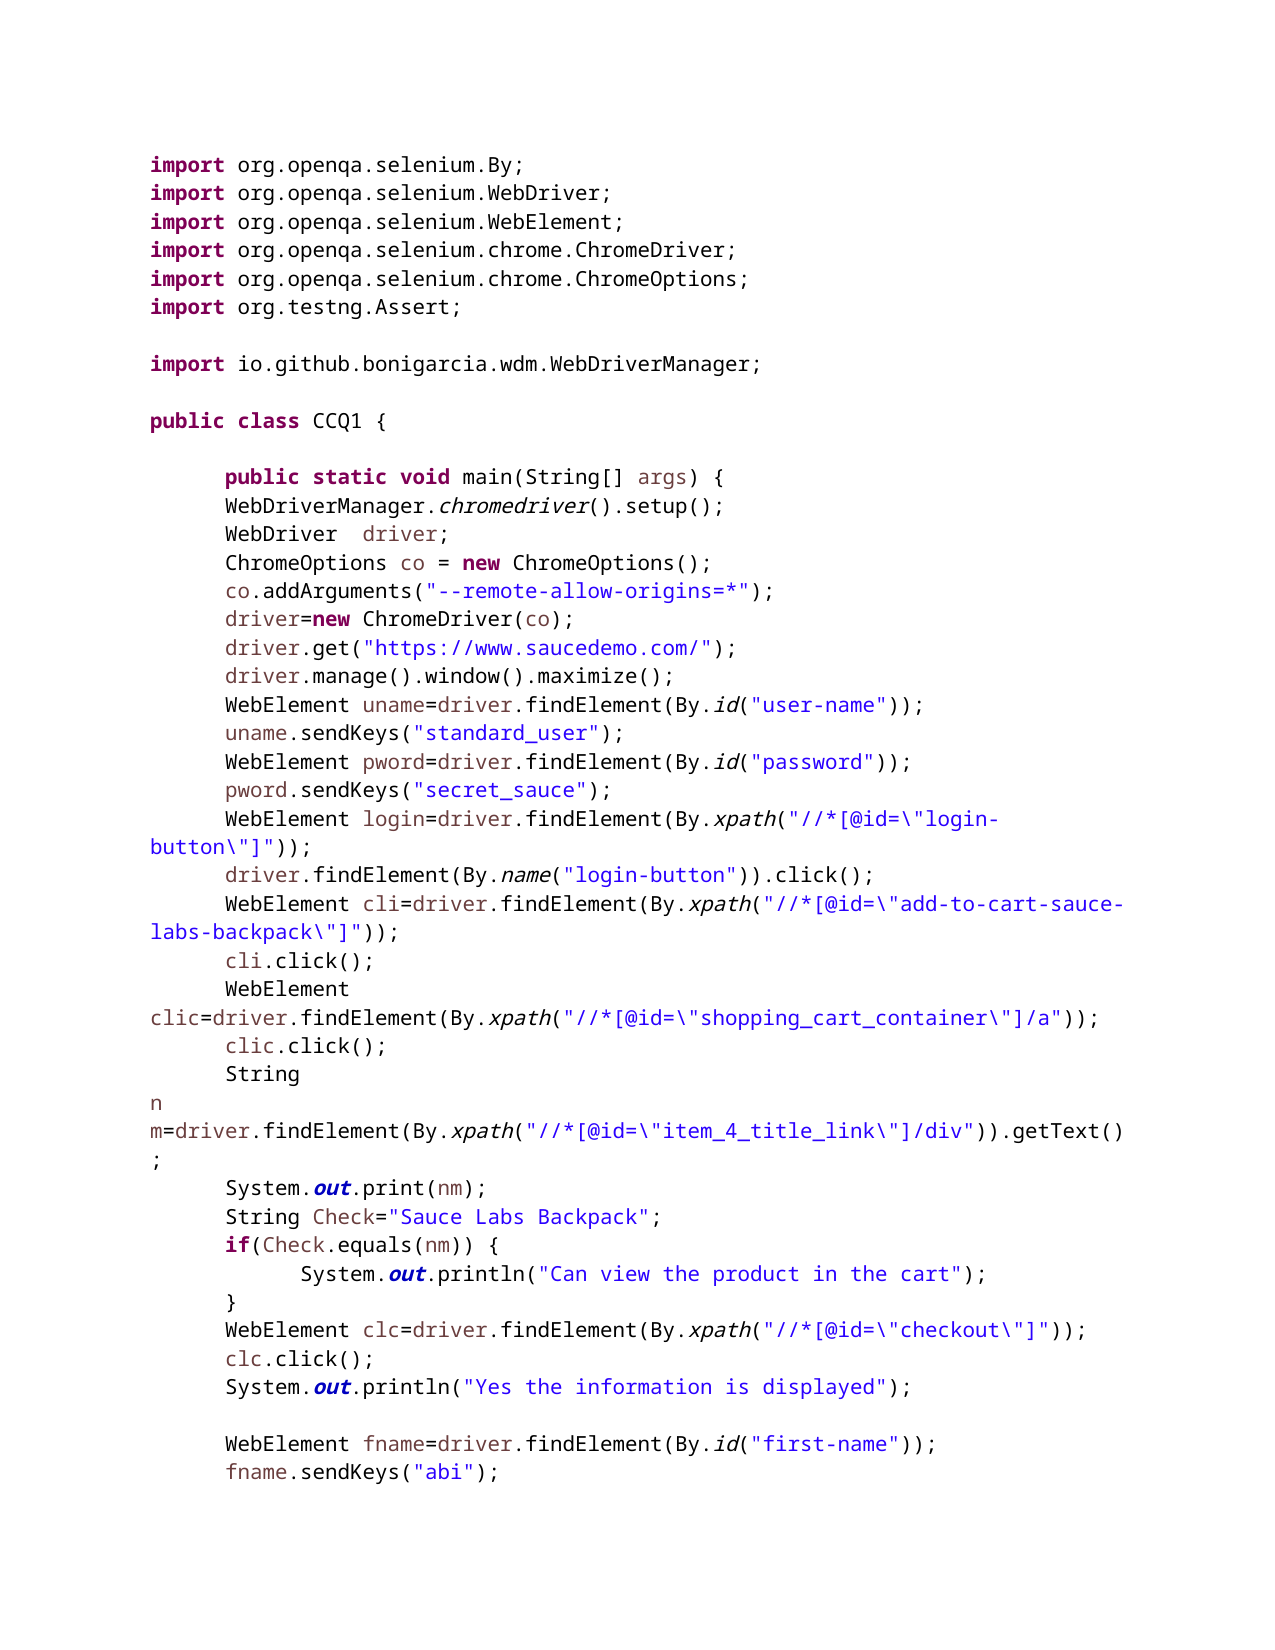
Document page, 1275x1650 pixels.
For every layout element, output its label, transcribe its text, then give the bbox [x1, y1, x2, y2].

text WebElement login=driver.findElement(By.xpath("//*[@id=\"login-button\"]")); [150, 804, 1125, 861]
text import org.openqa.selenium.WebDriver; [150, 178, 1125, 207]
text WebDriverManager.chromedriver().setup(); [150, 491, 1125, 519]
text WebDriver driver; [150, 519, 1125, 548]
text pword.sendKeys("secret_sauce"); [150, 775, 1125, 804]
text WebElement uname=driver.findElement(By.id("user-name")); [150, 690, 1125, 718]
text ChromeOptions co = new ChromeOptions(); [150, 548, 1125, 576]
text import org.openqa.selenium.chrome.ChromeDriver; [150, 235, 1125, 264]
text fname.sendKeys("abi"); [150, 1457, 1125, 1486]
text co.addArguments("--remote-allow-origins=*"); [150, 576, 1125, 604]
text System.out.println("Yes the information is displayed"); [150, 1372, 1125, 1401]
text driver.get("https://www.saucedemo.com/"); [150, 633, 1125, 661]
text import org.testng.Assert; [150, 292, 1125, 321]
text System.out.println("Can view the product in the cart"); [150, 1259, 1125, 1287]
text driver.manage().window().maximize(); [150, 661, 1125, 690]
text cli.click(); [150, 946, 1125, 974]
text public class CCQ1 { [150, 406, 1125, 434]
text public static void main(String[] args) { [150, 462, 1125, 491]
text import org.openqa.selenium.WebElement; [150, 207, 1125, 235]
text System.out.print(nm); [150, 1173, 1125, 1202]
text driver=new ChromeDriver(co); [150, 604, 1125, 633]
text import org.openqa.selenium.By; [150, 150, 1125, 178]
text WebElement clic=driver.findElement(By.xpath("//*[@id=\"shopping_cart_container\"]/a")); [150, 974, 1125, 1031]
text WebElement pword=driver.findElement(By.id("password")); [150, 747, 1125, 775]
text clic.click(); [150, 1031, 1125, 1059]
text String nm=driver.findElement(By.xpath("//*[@id=\"item_4_title_link\"]/div")).getText(); [150, 1059, 1125, 1173]
text String Check="Sauce Labs Backpack"; [150, 1202, 1125, 1230]
text import io.github.bonigarcia.wdm.WebDriverManager; [150, 349, 1125, 377]
text clc.click(); [150, 1344, 1125, 1372]
text uname.sendKeys("standard_user"); [150, 718, 1125, 747]
text WebElement clc=driver.findElement(By.xpath("//*[@id=\"checkout\"]")); [150, 1316, 1125, 1344]
text import org.openqa.selenium.chrome.ChromeOptions; [150, 264, 1125, 292]
text WebElement cli=driver.findElement(By.xpath("//*[@id=\"add-to-cart-sauce-labs-backpack\"]")); [150, 889, 1125, 946]
text if(Check.equals(nm)) { [150, 1230, 1125, 1259]
text WebElement fname=driver.findElement(By.id("first-name")); [150, 1429, 1125, 1457]
text } [150, 1287, 1125, 1316]
text driver.findElement(By.name("login-button")).click(); [150, 861, 1125, 889]
